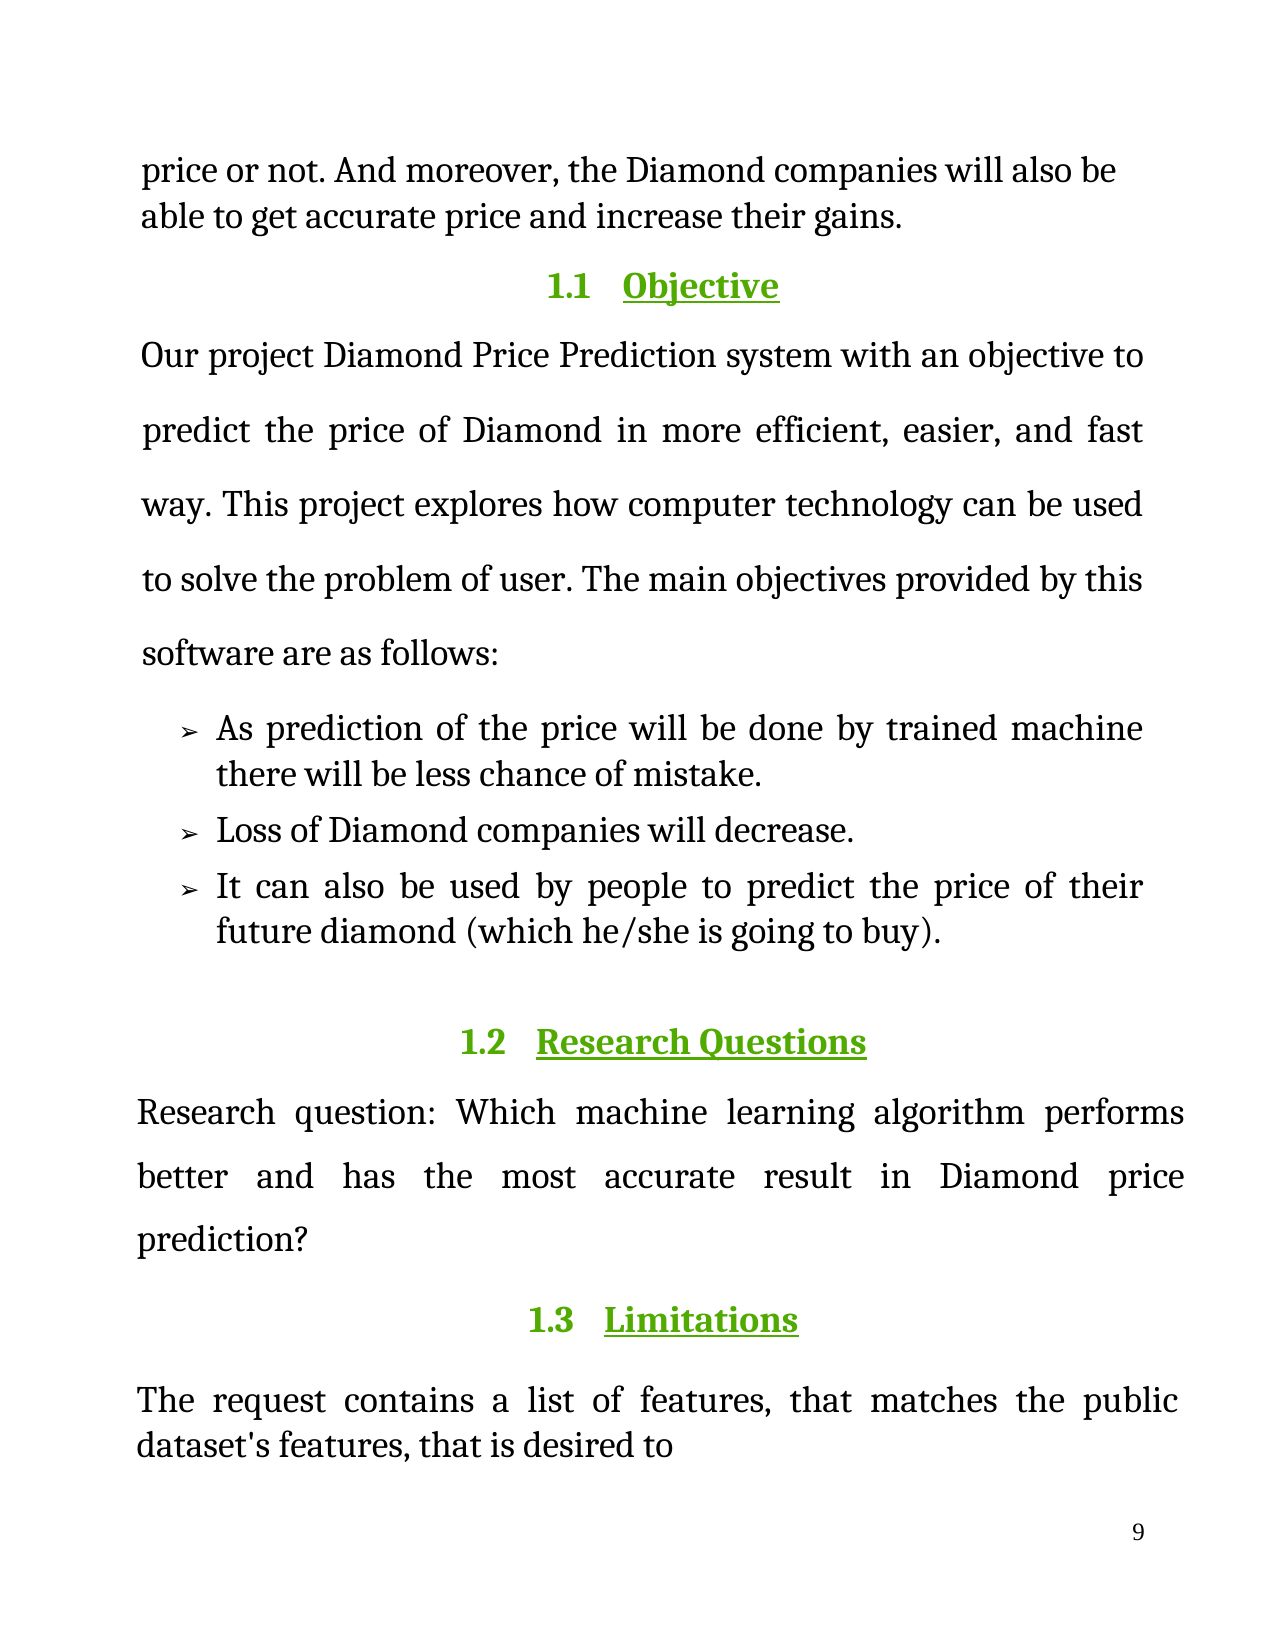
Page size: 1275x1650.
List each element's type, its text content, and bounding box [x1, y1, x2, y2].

text Our project Diamond Price Prediction system with an objective to predict the price of Diamond in more efficient, easier, and fast way. This project explores how computer technology can be used to solve the problem of user. The main objectives provided by this software are as follows: [141, 334, 1145, 675]
text The request contains a list of features, that matches the public dataset's features, that is desired to [136, 1378, 1181, 1467]
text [141, 148, 1186, 238]
list Research Questions [141, 1021, 1186, 1064]
text Research question: Which machine learning algorithm performs better and has the most accurate result in Diamond price prediction? [136, 1091, 1186, 1261]
list Loss of Diamond companies will decrease. [178, 808, 1145, 851]
list Objective [141, 264, 1186, 307]
list It can also be used by people to predict the price of their future diamond (which he/she is going to buy). [178, 864, 1145, 953]
list As prediction of the price will be done by trained machine there will be less chance of mistake. [178, 707, 1145, 795]
list Limitations [141, 1298, 1186, 1341]
